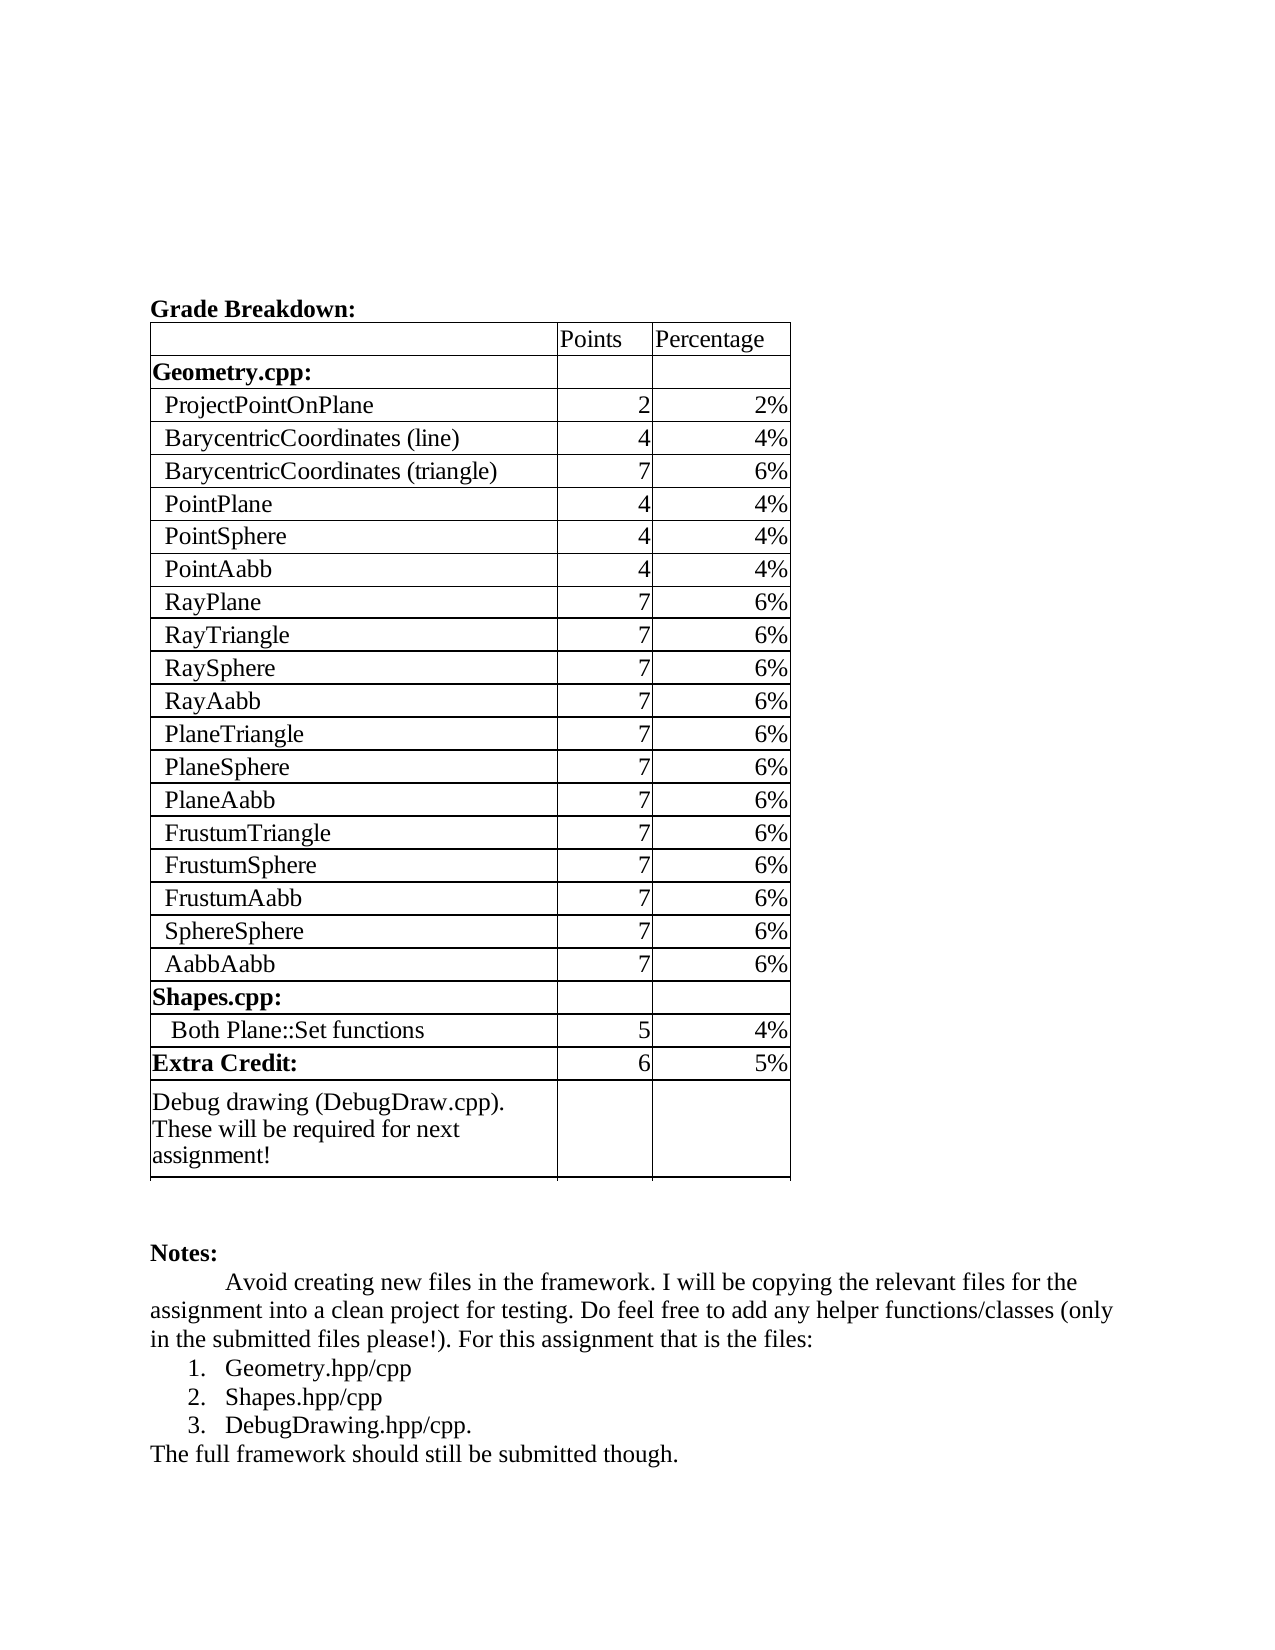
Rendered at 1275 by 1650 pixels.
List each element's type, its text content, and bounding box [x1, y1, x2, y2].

text Grade Breakdown: [150, 294, 1125, 322]
list Shapes.hpp/cpp [187, 1382, 1125, 1410]
text Notes: [150, 1238, 1125, 1267]
list DebugDrawing.hpp/cpp. [187, 1410, 1125, 1439]
text Avoid creating new files in the framework. I will be copying the relevant files for the assignment into a clean project for testing. Do feel free to add any helper functions/classes (only in the submitted files please!). For this assignment that is the files: [150, 1267, 1125, 1353]
list Geometry.hpp/cpp [187, 1353, 1125, 1382]
text The full framework should still be submitted though. [150, 1439, 1125, 1468]
